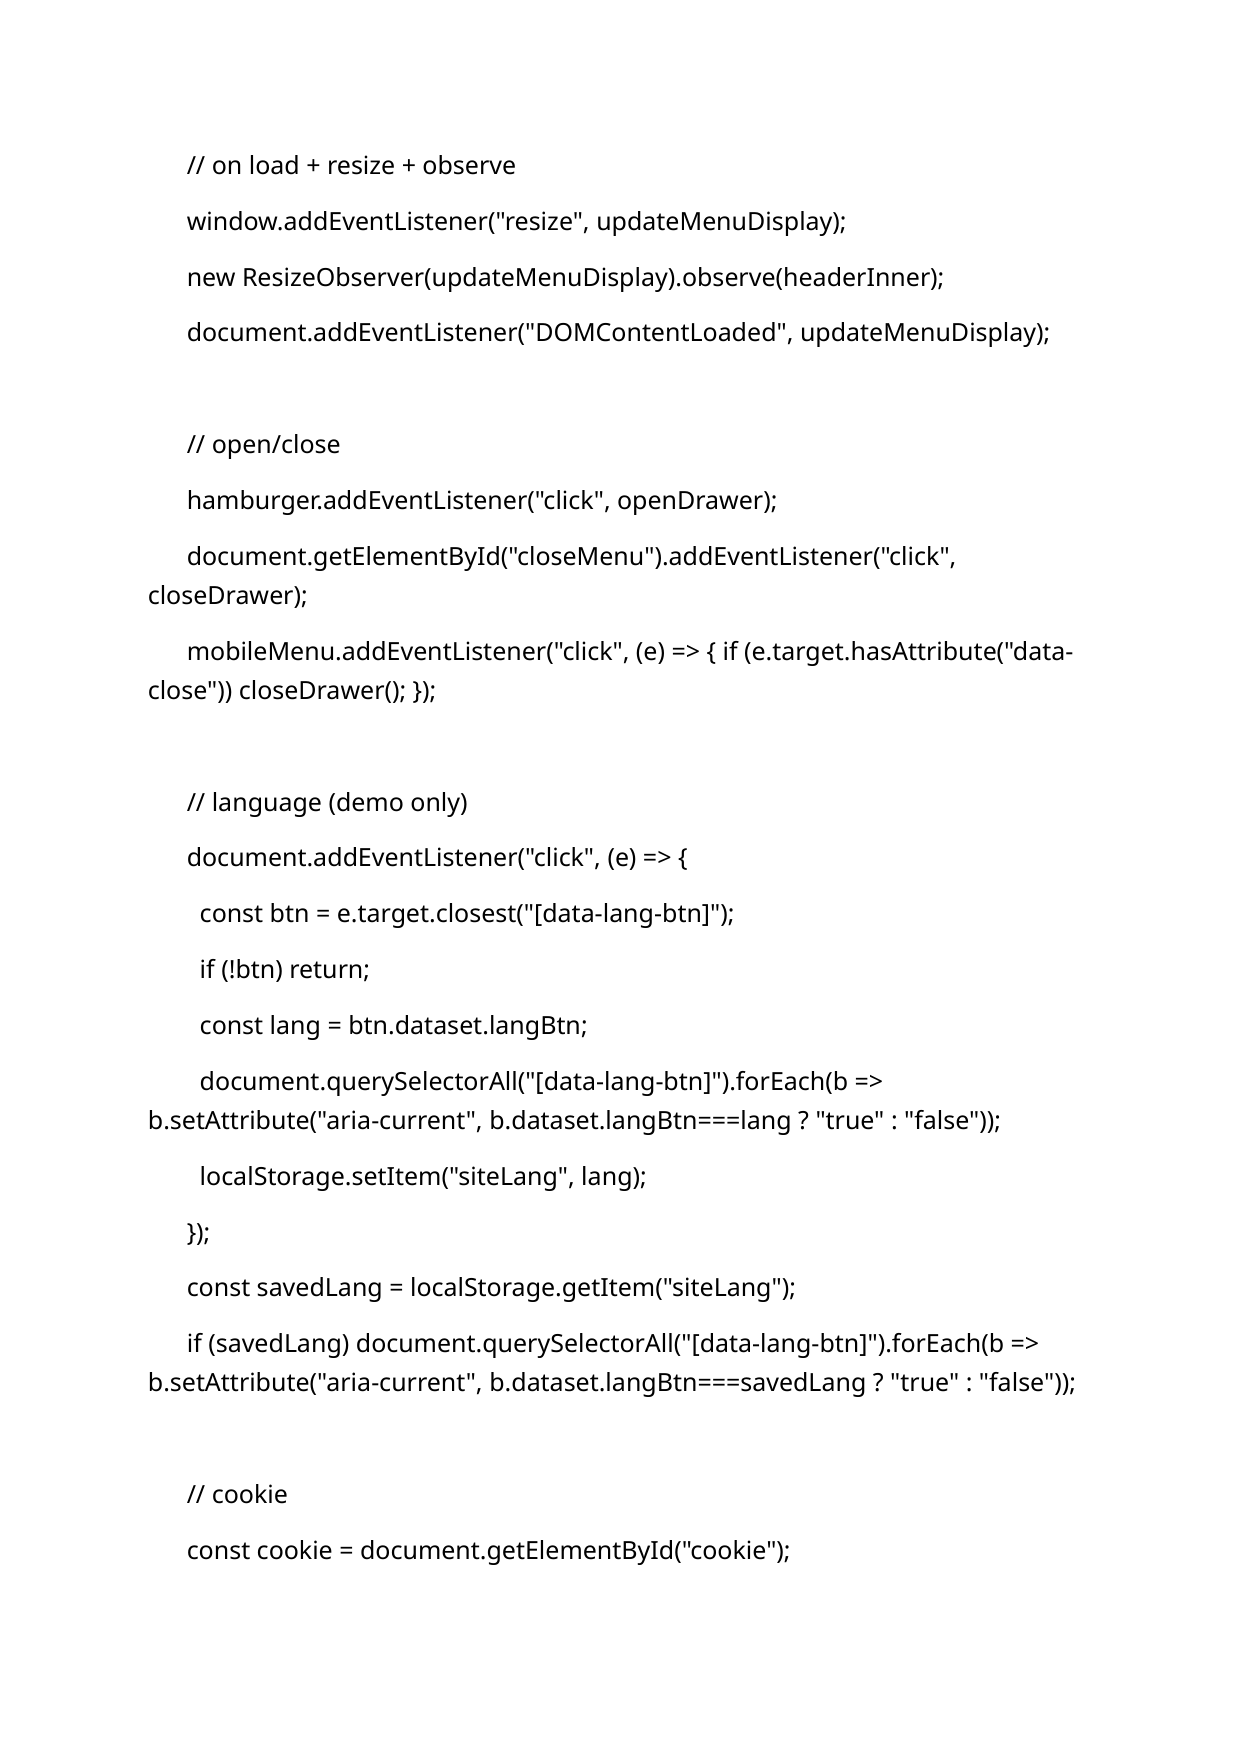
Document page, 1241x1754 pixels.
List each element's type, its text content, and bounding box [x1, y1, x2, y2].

text new ResizeObserver(updateMenuDisplay).observe(headerInner); [148, 259, 1093, 293]
text if (savedLang) document.querySelectorAll("[data-lang-btn]").forEach(b => b.setAttribute("aria-current", b.dataset.langBtn===savedLang ? "true" : "false")); [148, 1326, 1093, 1399]
text hamburger.addEventListener("click", openDrawer); [148, 483, 1093, 517]
text if (!btn) return; [148, 952, 1093, 986]
text document.querySelectorAll("[data-lang-btn]").forEach(b => b.setAttribute("aria-current", b.dataset.langBtn===lang ? "true" : "false")); [148, 1063, 1093, 1137]
text const cookie = document.getElementById("cookie"); [148, 1533, 1093, 1567]
text // language (demo only) [148, 784, 1093, 818]
text }); [148, 1214, 1093, 1248]
text document.addEventListener("click", (e) => { [148, 840, 1093, 874]
text window.addEventListener("resize", updateMenuDisplay); [148, 203, 1093, 237]
text document.addEventListener("DOMContentLoaded", updateMenuDisplay); [148, 315, 1093, 349]
text // open/close [148, 427, 1093, 461]
text // cookie [148, 1477, 1093, 1511]
text mobileMenu.addEventListener("click", (e) => { if (e.target.hasAttribute("data-close")) closeDrawer(); }); [148, 633, 1093, 707]
text document.getElementById("closeMenu").addEventListener("click", closeDrawer); [148, 538, 1093, 612]
text const btn = e.target.closest("[data-lang-btn]"); [148, 896, 1093, 930]
text const lang = btn.dataset.langBtn; [148, 1008, 1093, 1042]
text localStorage.setItem("siteLang", lang); [148, 1158, 1093, 1192]
text // on load + resize + observe [148, 148, 1093, 182]
text const savedLang = localStorage.getItem("siteLang"); [148, 1270, 1093, 1304]
